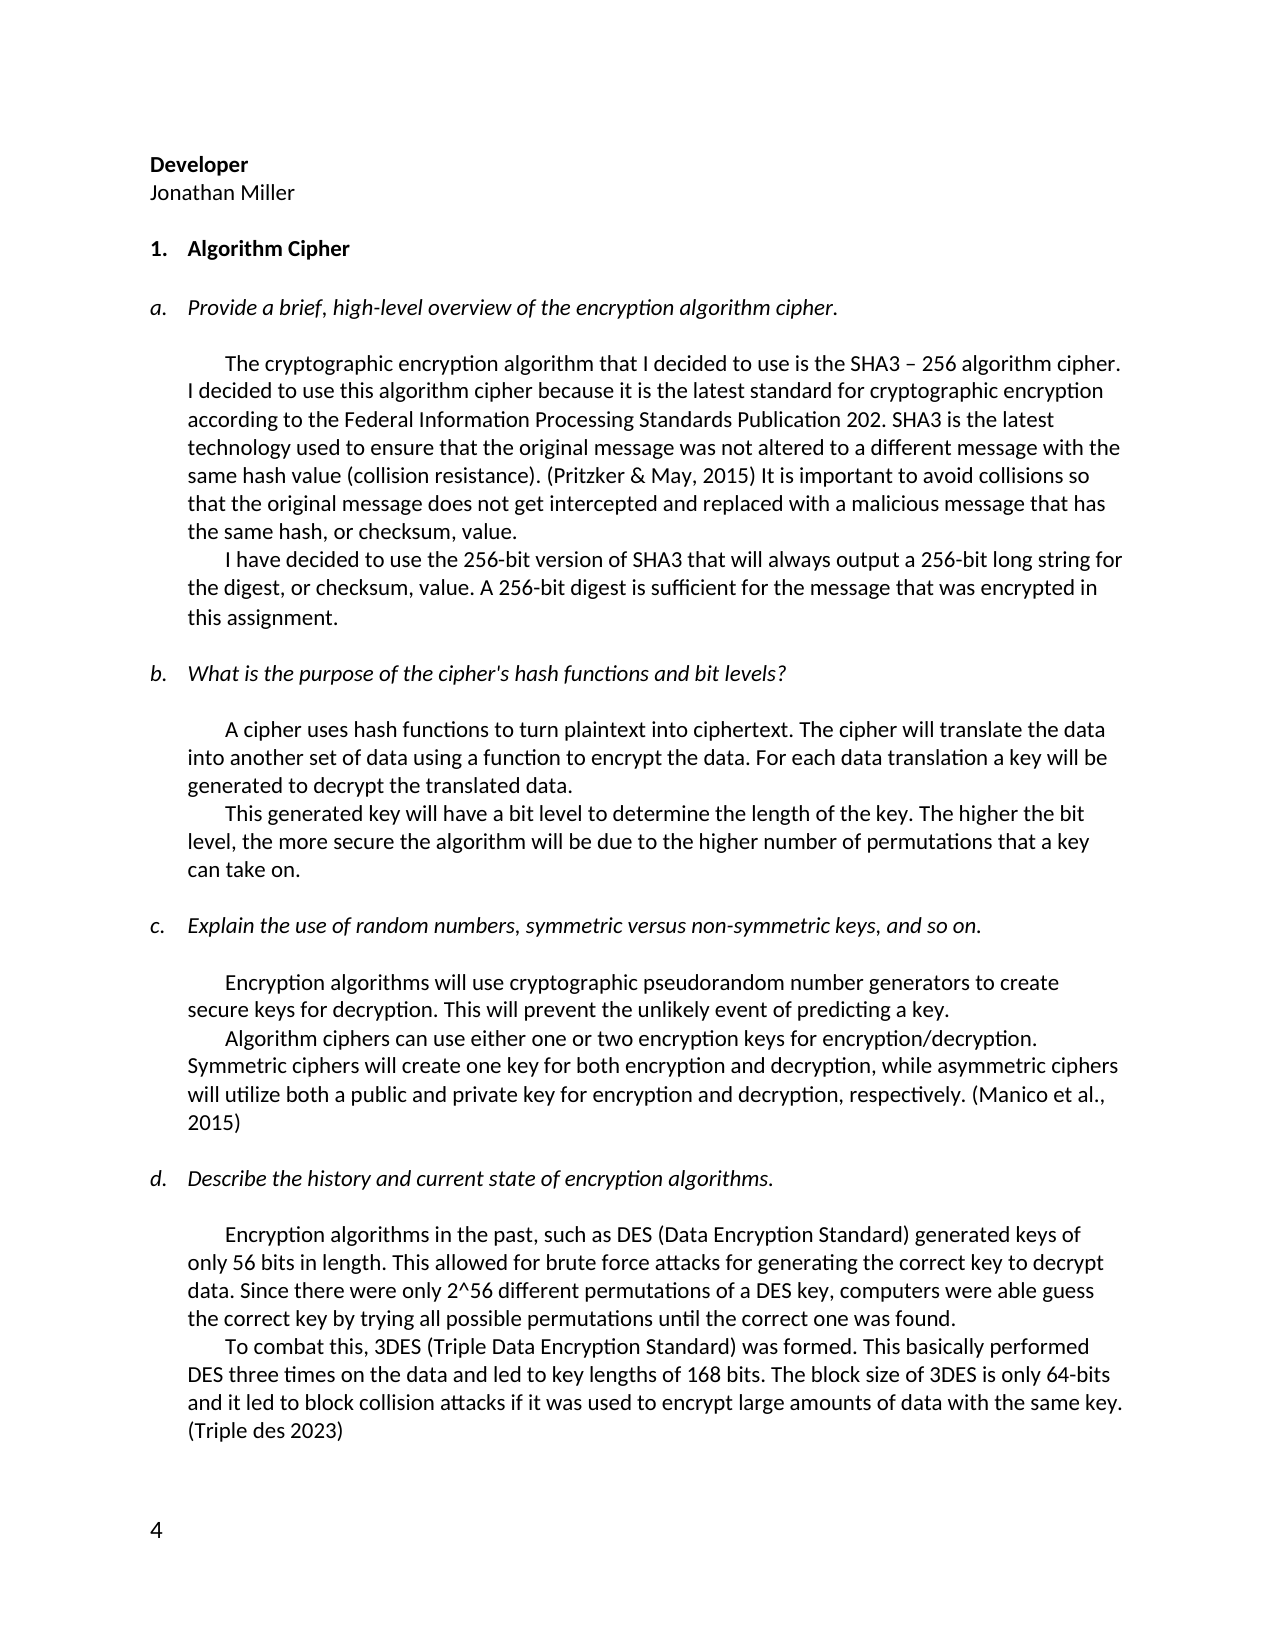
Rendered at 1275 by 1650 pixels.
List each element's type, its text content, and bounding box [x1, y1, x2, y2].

text The cryptographic encryption algorithm that I decided to use is the SHA3 – 256 algorithm cipher. I decided to use this algorithm cipher because it is the latest standard for cryptographic encryption according to the Federal Information Processing Standards Publication 202. SHA3 is the latest technology used to ensure that the original message was not altered to a different message with the same hash value (collision resistance). (Pritzker & May, 2015) It is important to avoid collisions so that the original message does not get intercepted and replaced with a malicious message that has the same hash, or checksum, value. [187, 349, 1125, 545]
text Algorithm ciphers can use either one or two encryption keys for encryption/decryption. Symmetric ciphers will create one key for both encryption and decryption, while asymmetric ciphers will utilize both a public and private key for encryption and decryption, respectively. (Manico et al., 2015) [187, 1024, 1125, 1136]
text Encryption algorithms in the past, such as DES (Data Encryption Standard) generated keys of only 56 bits in length. This allowed for brute force attacks for generating the correct key to decrypt data. Since there were only 2^56 different permutations of a DES key, computers were able guess the correct key by trying all possible permutations until the correct one was found. [187, 1220, 1125, 1332]
text Encryption algorithms will use cryptographic pseudorandom number generators to create secure keys for decryption. This will prevent the unlikely event of predicting a key. [187, 968, 1125, 1024]
list Explain the use of random numbers, symmetric versus non-symmetric keys, and so on. [150, 912, 1125, 939]
list Provide a brief, high-level overview of the encryption algorithm cipher. [150, 293, 1125, 321]
text Jonathan Miller [150, 178, 1125, 206]
text To combat this, 3DES (Triple Data Encryption Standard) was formed. This basically performed DES three times on the data and led to key lengths of 168 bits. The block size of 3DES is only 64-bits and it led to block collision attacks if it was used to encrypt large amounts of data with the same key. (Triple des 2023) [187, 1332, 1125, 1444]
list Describe the history and current state of encryption algorithms. [150, 1164, 1125, 1192]
text A cipher uses hash functions to turn plaintext into ciphertext. The cipher will translate the data into another set of data using a function to encrypt the data. For each data translation a key will be generated to decrypt the translated data. [187, 715, 1125, 799]
list What is the purpose of the cipher's hash functions and bit levels? [150, 659, 1125, 687]
text I have decided to use the 256-bit version of SHA3 that will always output a 256-bit long string for the digest, or checksum, value. A 256-bit digest is sufficient for the message that was encrypted in this assignment. [187, 545, 1125, 631]
subtitle Developer [150, 150, 1125, 178]
text This generated key will have a bit level to determine the length of the key. The higher the bit level, the more secure the algorithm will be due to the higher number of permutations that a key can take on. [187, 799, 1125, 883]
subtitle Algorithm Cipher [150, 234, 1125, 262]
